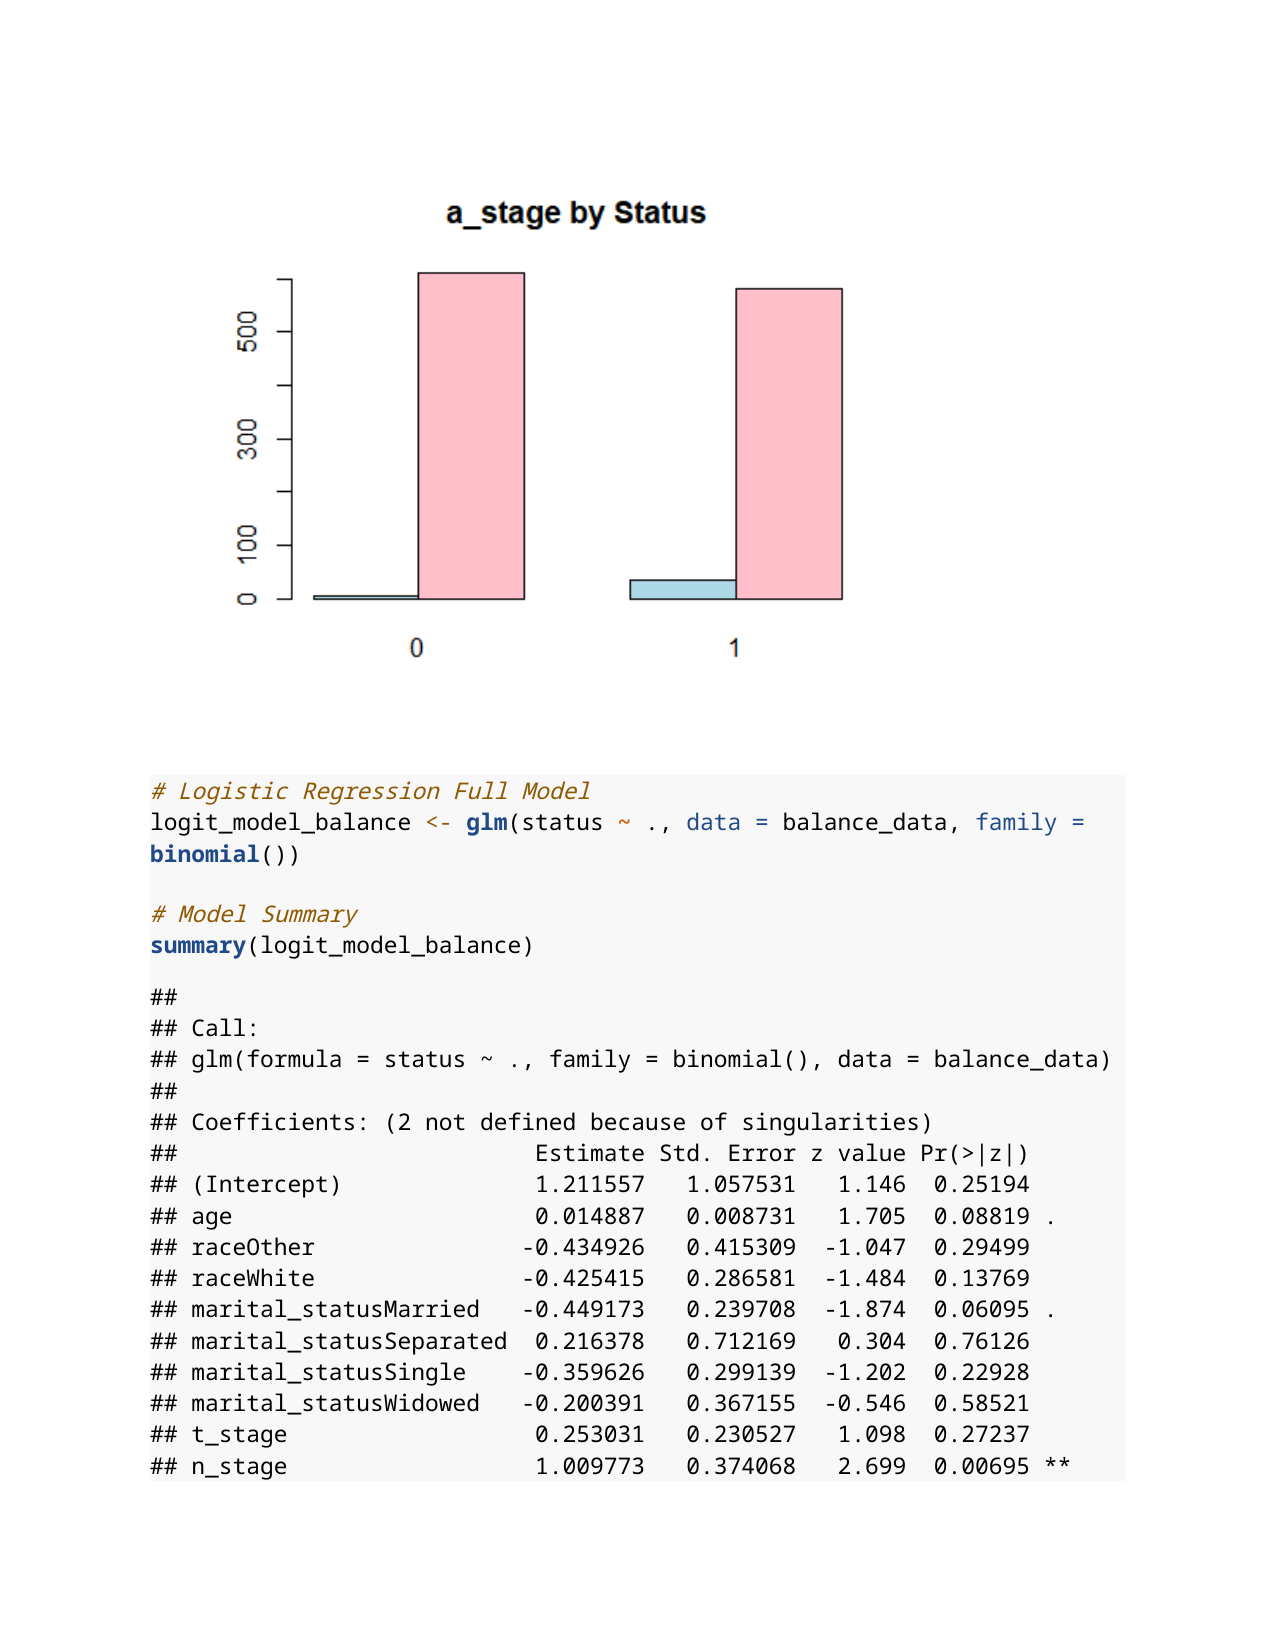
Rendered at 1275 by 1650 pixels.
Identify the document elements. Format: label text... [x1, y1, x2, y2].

text # Logistic Regression Full Model logit_model_balance <- glm(status ~ ., data = balance_data, family = binomial()) # Model Summary summary(logit_model_balance) [150, 775, 1125, 960]
picture [168, 150, 927, 757]
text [150, 981, 1125, 1481]
